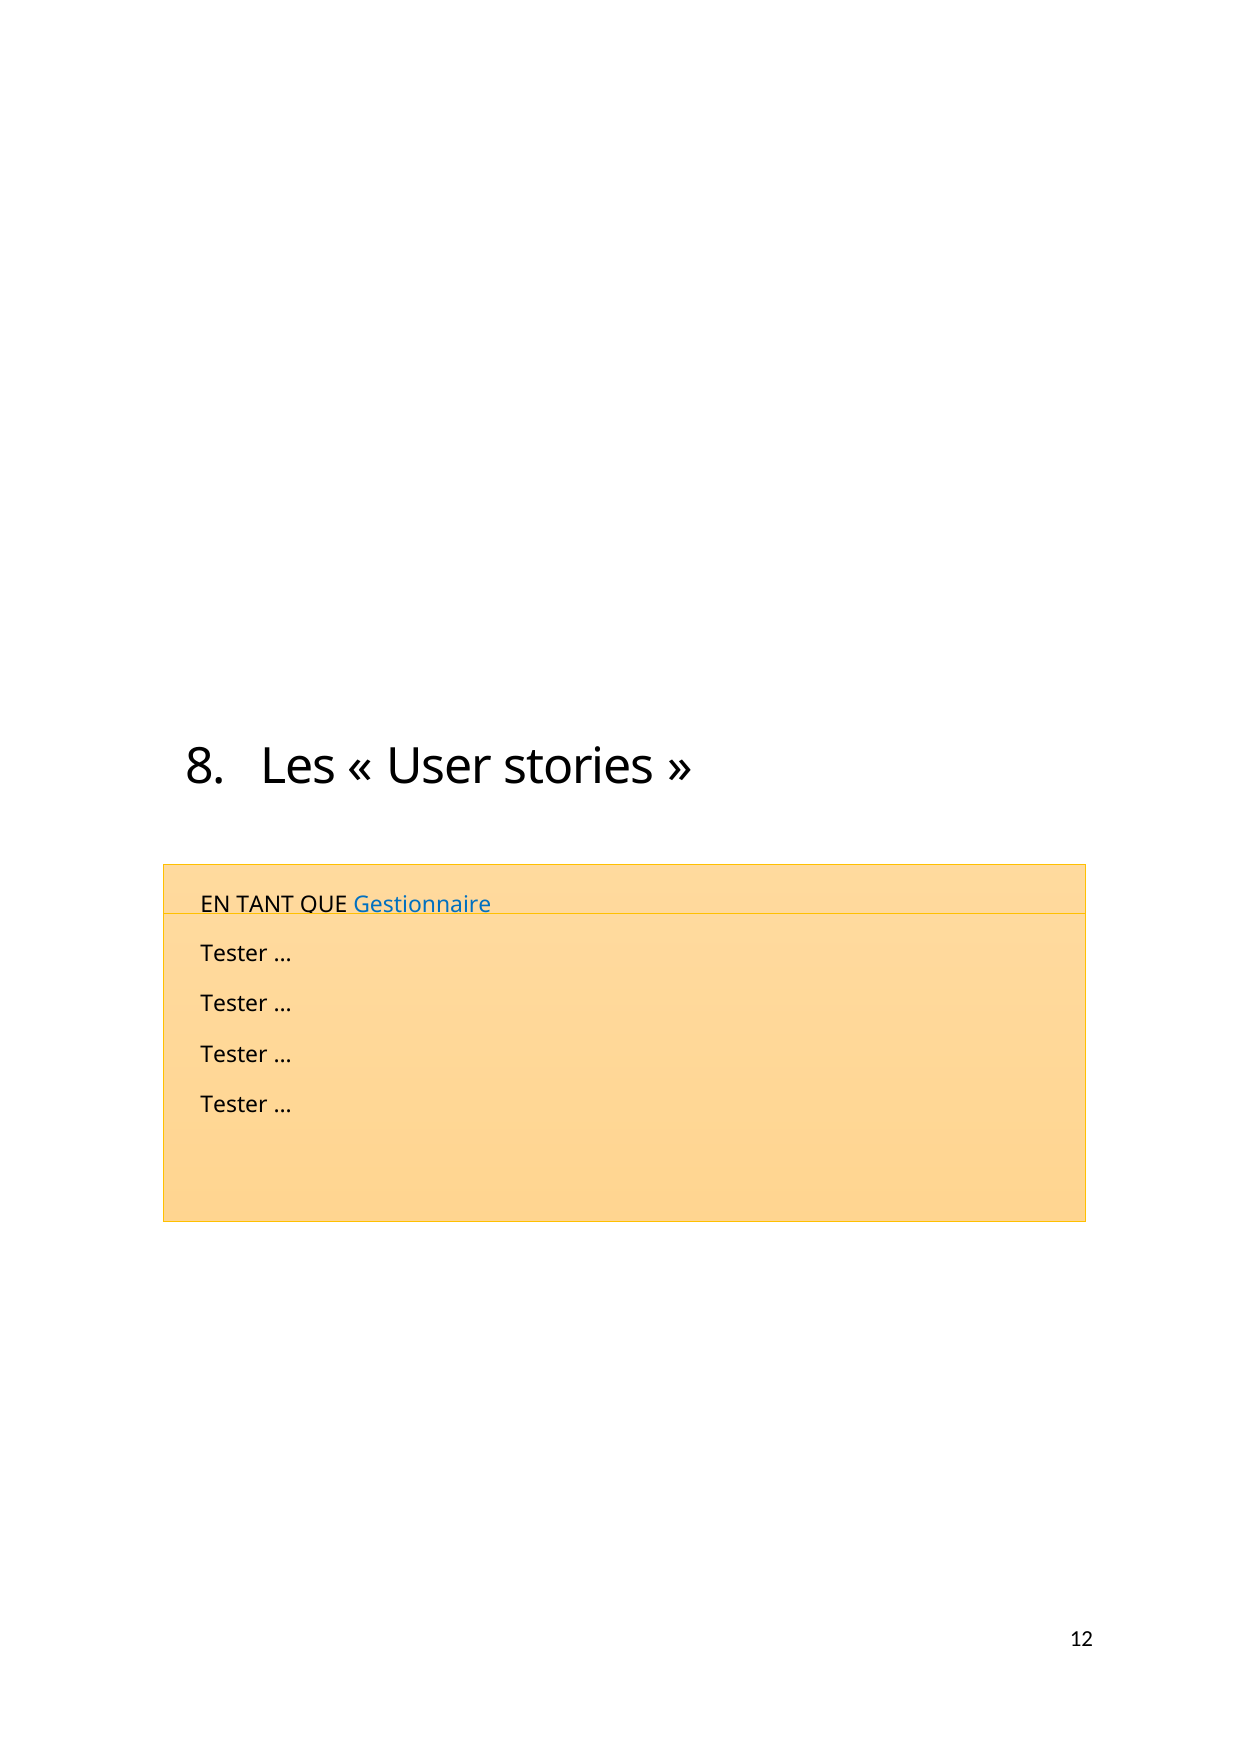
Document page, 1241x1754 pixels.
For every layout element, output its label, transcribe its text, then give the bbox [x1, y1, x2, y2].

title Les « User stories » [185, 730, 1093, 798]
